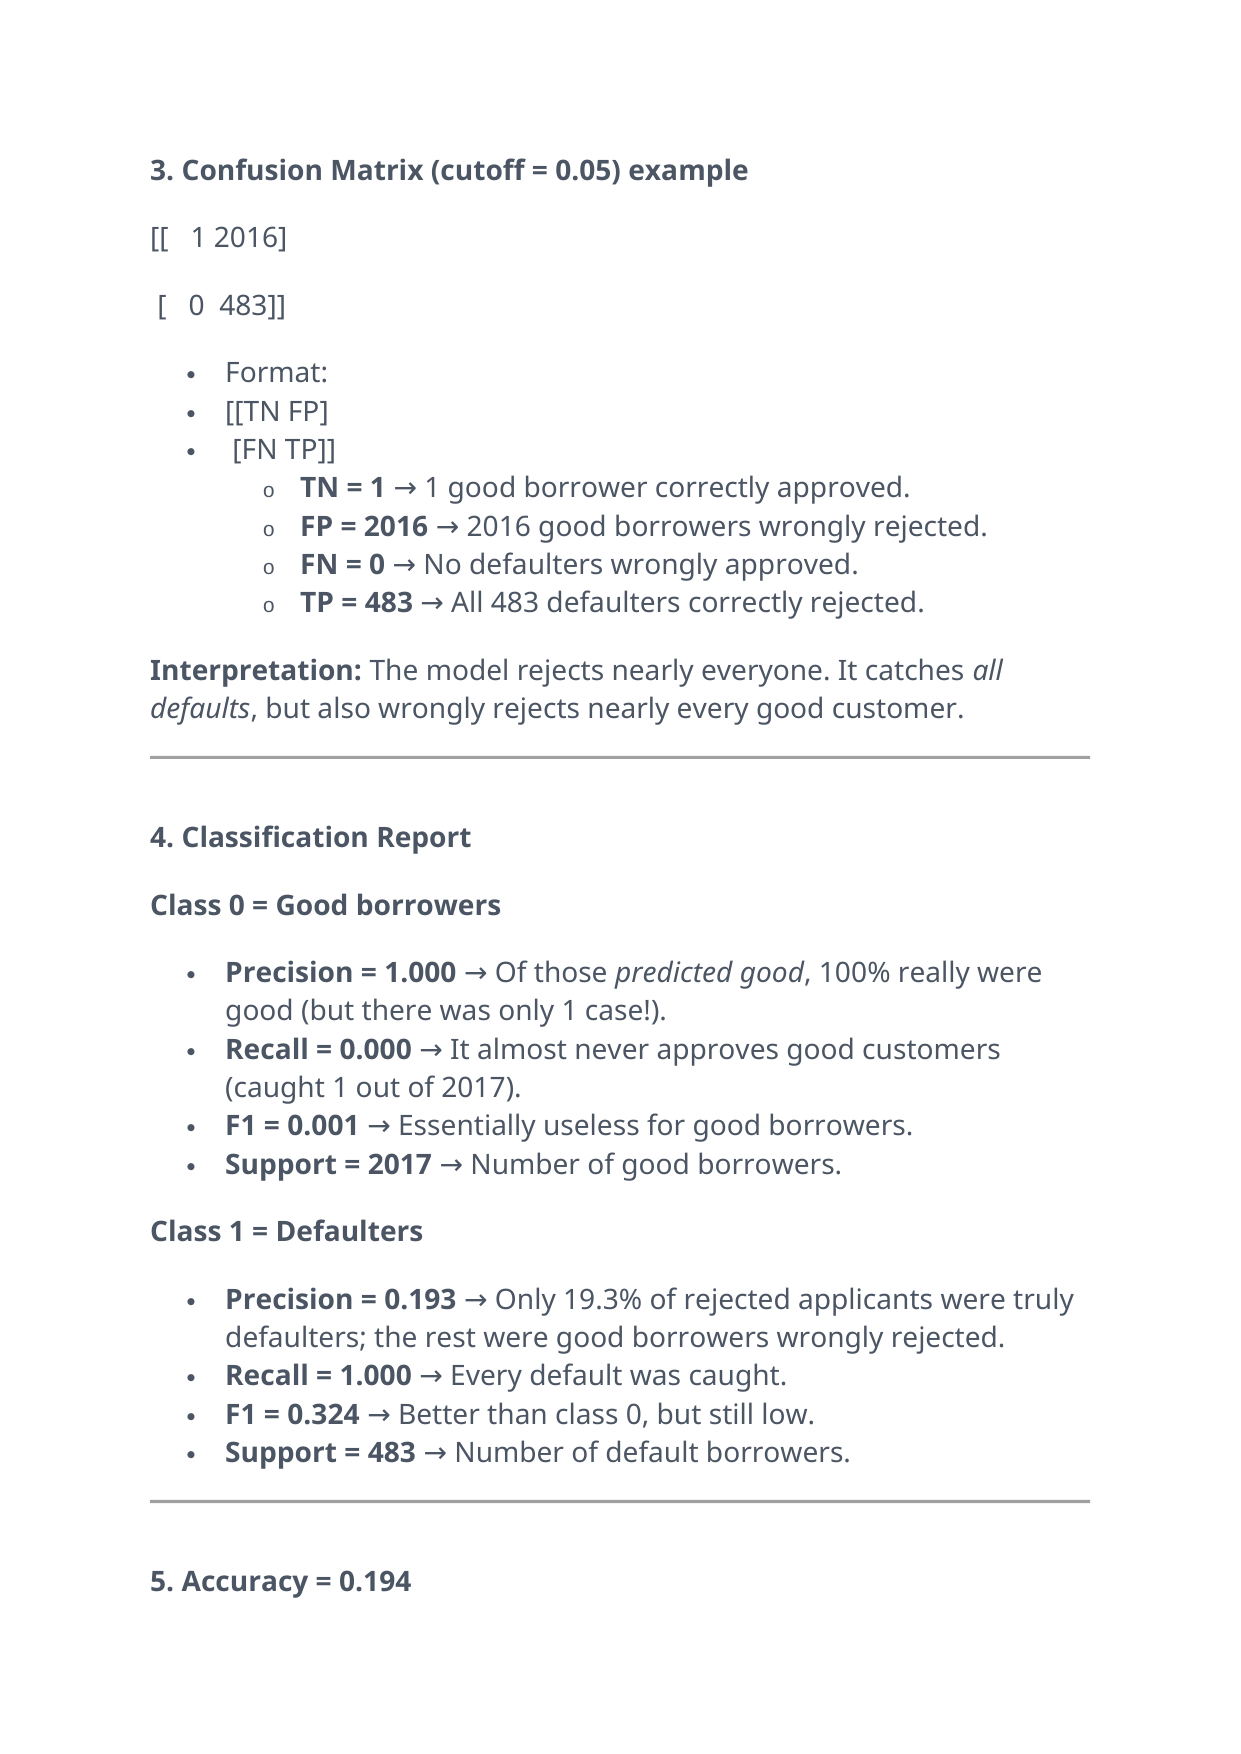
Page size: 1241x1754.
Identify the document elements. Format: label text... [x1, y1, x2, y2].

text 4. Classification Report [150, 817, 1090, 856]
list TN = 1 → 1 good borrower correctly approved. [262, 467, 1090, 506]
list TP = 483 → All 483 defaulters correctly rejected. [262, 582, 1090, 621]
text Interpretation: The model rejects nearly everyone. It catches all defaults, but also wrongly rejects nearly every good customer. [150, 650, 1090, 727]
text [ 0 483]] [150, 285, 1090, 323]
text [[ 1 2016] [150, 217, 1090, 256]
list FP = 2016 → 2016 good borrowers wrongly rejected. [262, 506, 1090, 544]
list F1 = 0.324 → Better than class 0, but still low. [187, 1394, 1090, 1432]
list FN = 0 → No defaulters wrongly approved. [262, 544, 1090, 582]
list [FN TP]] [187, 429, 1090, 467]
list Support = 2017 → Number of good borrowers. [187, 1144, 1090, 1182]
text Class 0 = Good borrowers [150, 885, 1090, 923]
text 5. Accuracy = 0.194 [150, 1561, 1090, 1600]
list Precision = 0.193 → Only 19.3% of rejected applicants were truly defaulters; the rest were good borrowers wrongly rejected. [187, 1279, 1090, 1356]
list F1 = 0.001 → Essentially useless for good borrowers. [187, 1106, 1090, 1144]
list Support = 483 → Number of default borrowers. [187, 1432, 1090, 1471]
list Precision = 1.000 → Of those predicted good, 100% really were good (but there was only 1 case!). [187, 952, 1090, 1029]
text 3. Confusion Matrix (cutoff = 0.05) example [150, 150, 1090, 188]
list Recall = 1.000 → Every default was caught. [187, 1356, 1090, 1394]
list [[TN FP] [187, 391, 1090, 429]
list Format: [187, 352, 1090, 391]
list Recall = 0.000 → It almost never approves good customers (caught 1 out of 2017). [187, 1029, 1090, 1106]
text Class 1 = Defaulters [150, 1212, 1090, 1250]
